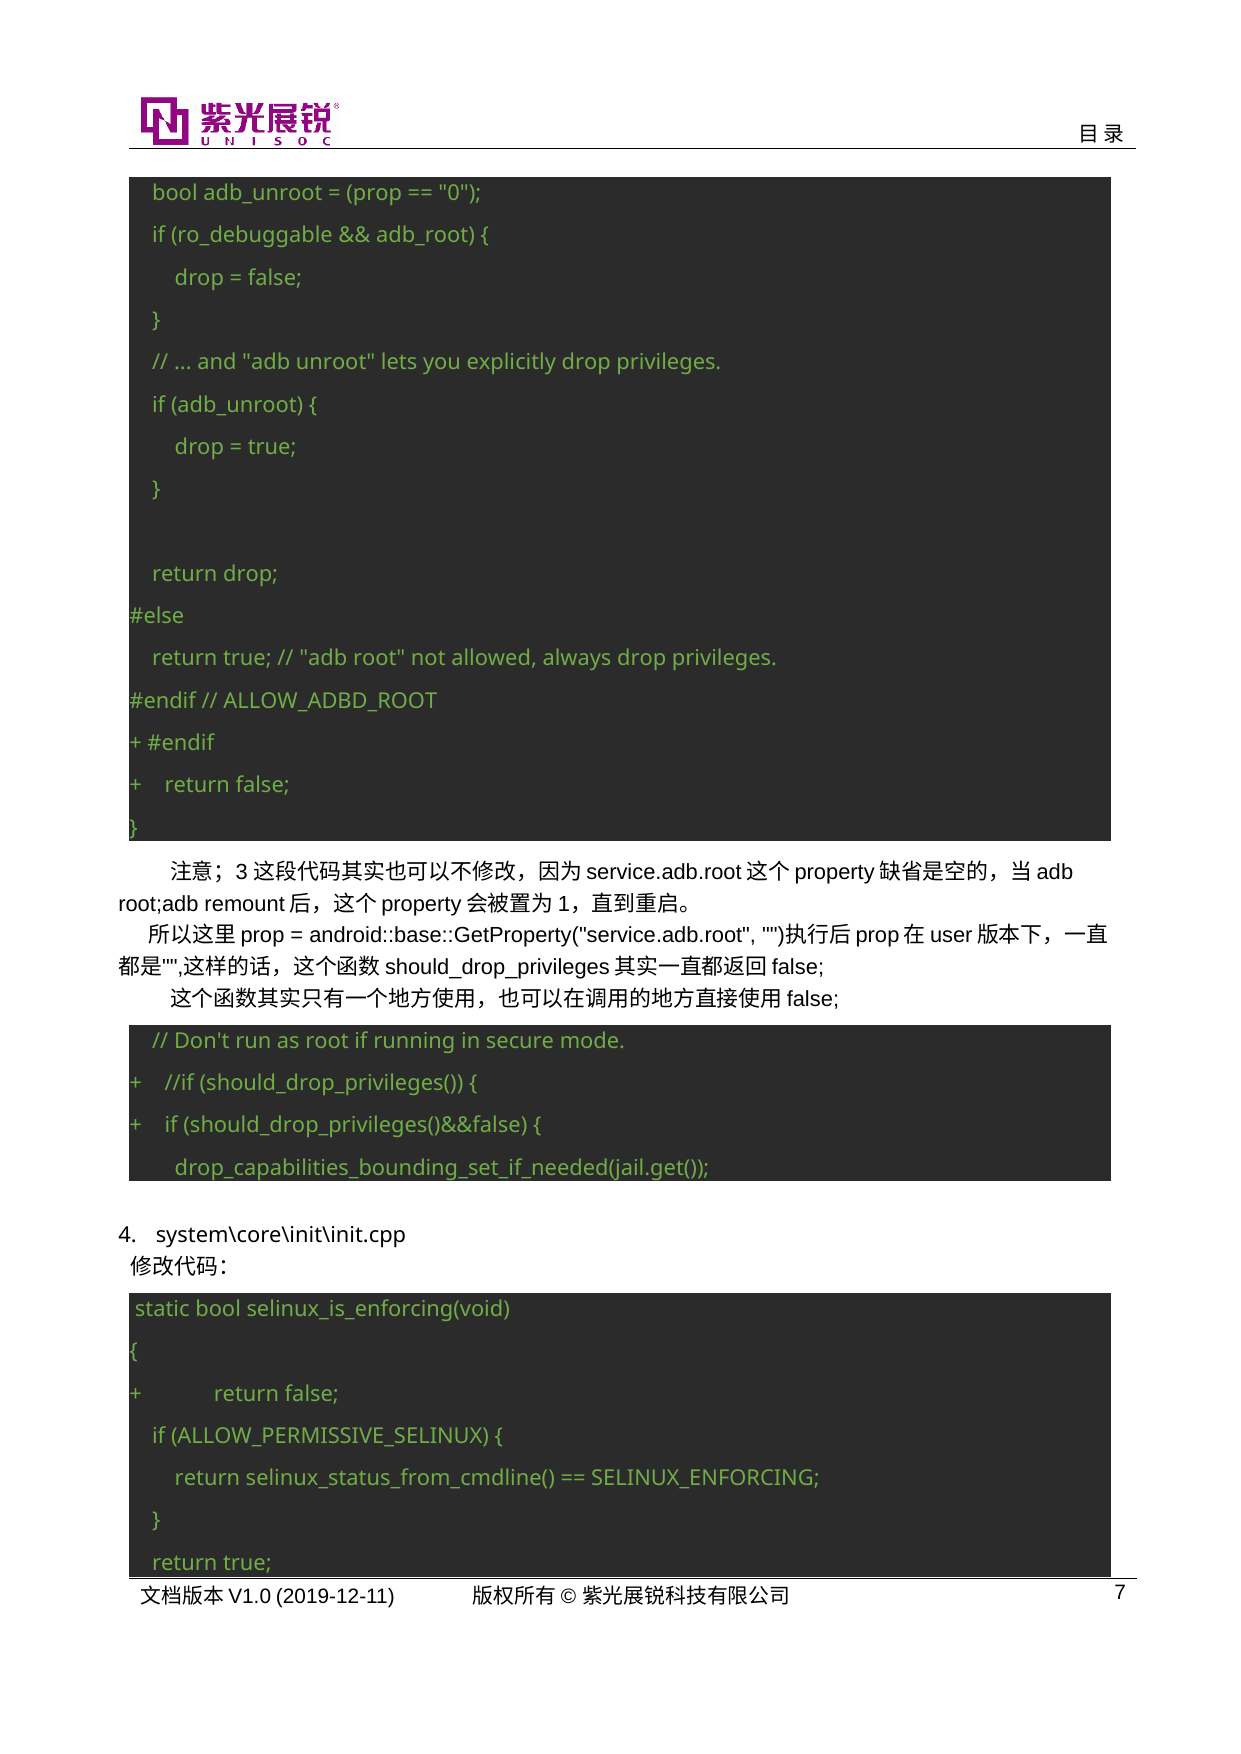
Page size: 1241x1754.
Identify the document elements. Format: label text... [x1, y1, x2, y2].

picture [140, 96, 340, 148]
text static bool selinux_is_enforcing(void) [129, 1293, 1111, 1323]
text return true; // "adb root" not allowed, always drop privileges. [129, 642, 1111, 672]
text } [129, 1504, 1111, 1534]
text } [129, 473, 1111, 503]
text + return false; [129, 769, 1111, 799]
text + return false; [129, 1378, 1111, 1407]
text return selinux_status_from_cmdline() == SELINUX_ENFORCING; [129, 1462, 1111, 1492]
text #else [129, 600, 1111, 630]
text drop = false; [129, 262, 1111, 292]
text #endif // ALLOW_ADBD_ROOT [129, 685, 1111, 714]
text { [129, 1335, 1111, 1365]
text // ... and "adb unroot" lets you explicitly drop privileges. [129, 346, 1111, 376]
text + //if (should_drop_privileges()) { [129, 1067, 1111, 1097]
text 修改代码： [118, 1249, 1122, 1281]
text // Don't run as root if running in secure mode. [129, 1025, 1111, 1054]
text if (ro_debuggable && adb_root) { [129, 219, 1111, 249]
text 这个函数其实只有一个地方使用，也可以在调用的地方直接使用false; [118, 981, 1122, 1012]
text if (ALLOW_PERMISSIVE_SELINUX) { [129, 1420, 1111, 1450]
text drop_capabilities_bounding_set_if_needed(jail.get()); [129, 1152, 1111, 1181]
text } [129, 812, 1111, 841]
list system\core\init\init.cpp [118, 1219, 1122, 1249]
text + #endif [129, 727, 1111, 757]
text return true; [129, 1547, 1111, 1577]
text return drop; [129, 558, 1111, 588]
text + if (should_drop_privileges()&&false) { [129, 1109, 1111, 1139]
text bool adb_unroot = (prop == "0"); [129, 177, 1111, 207]
text drop = true; [129, 431, 1111, 461]
text } [129, 304, 1111, 334]
text 注意；3 这段代码其实也可以不修改，因为service.adb.root这个property缺省是空的，当adb root;adb remount后，这个property会被置为1，直到重启。 [118, 854, 1122, 917]
text if (adb_unroot) { [129, 389, 1111, 418]
text 所以这里prop = android::base::GetProperty("service.adb.root", "")执行后prop在user版本下，一直都是"",这样的话，这个函数should_drop_privileges其实一直都返回false; [118, 917, 1122, 981]
